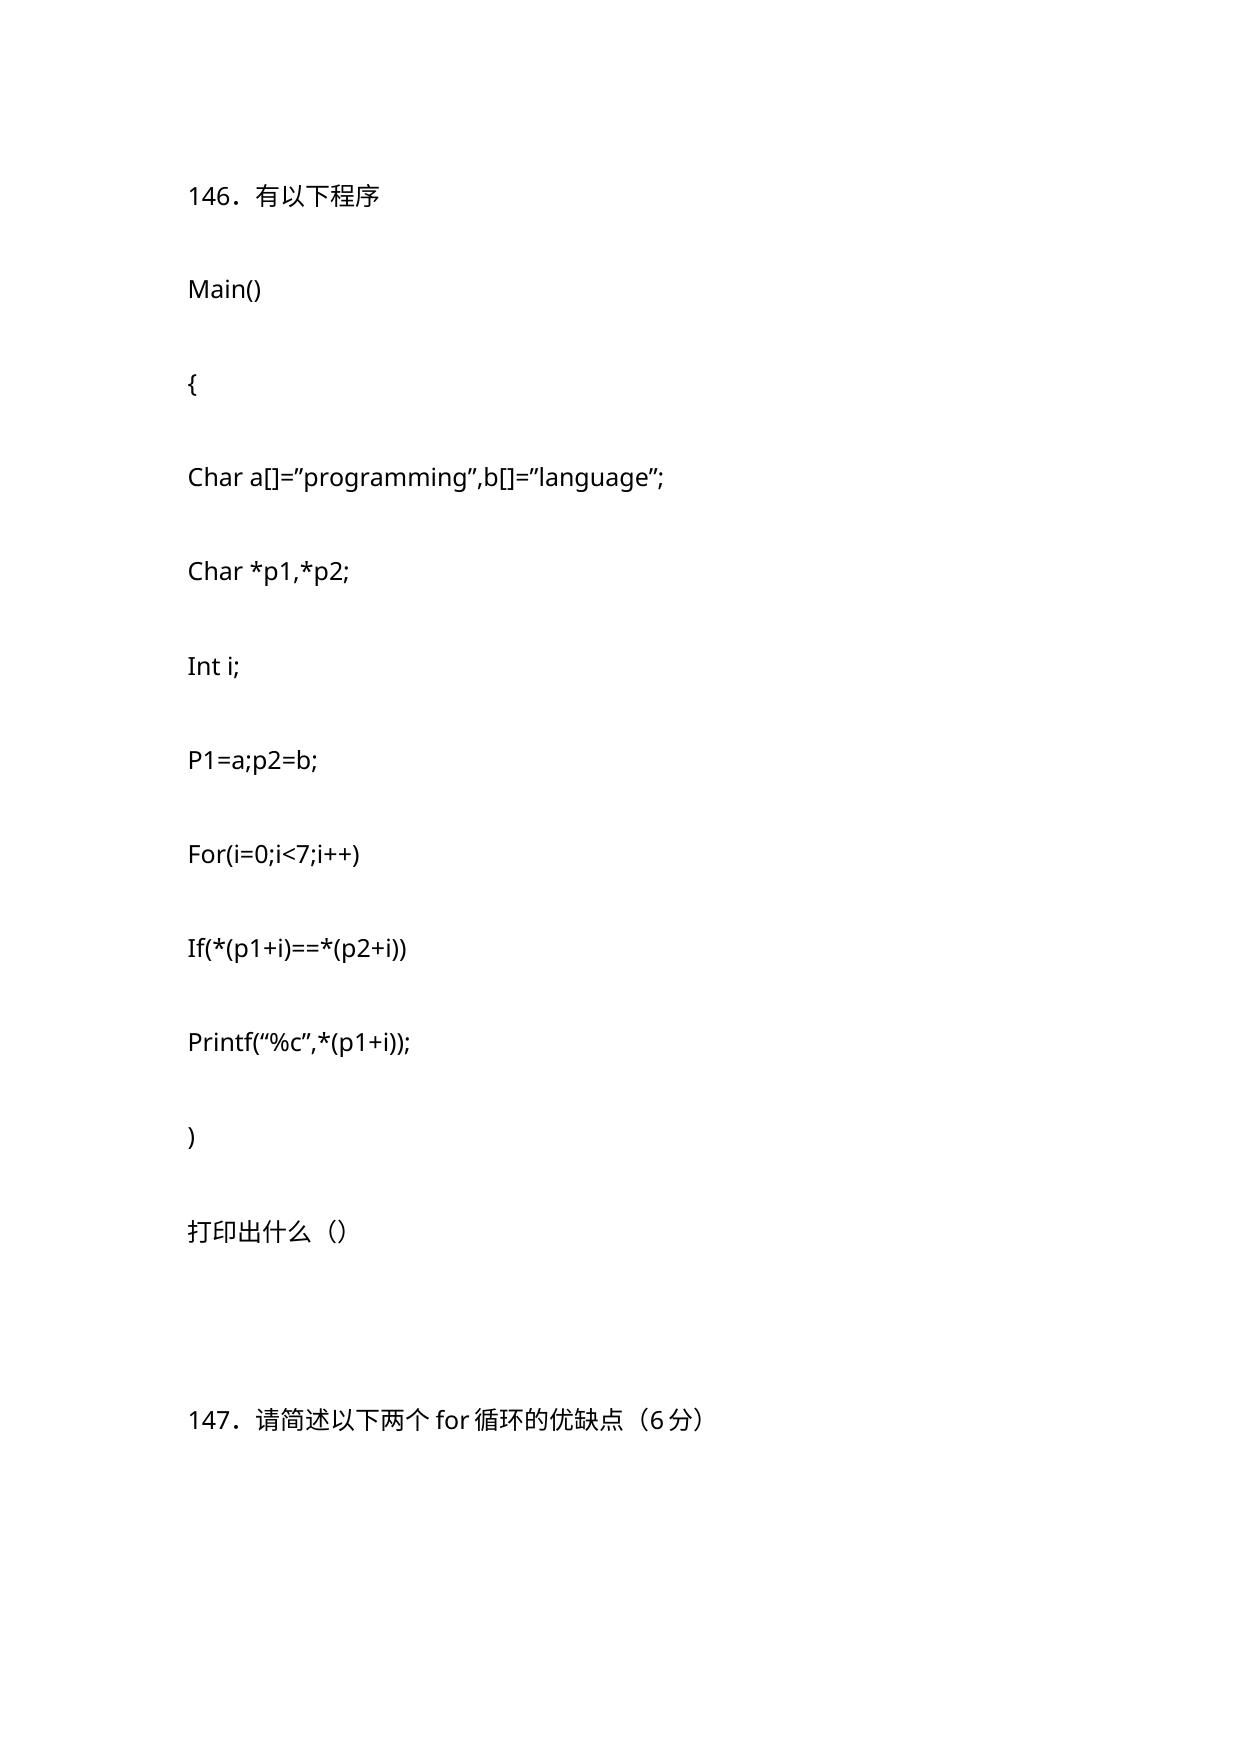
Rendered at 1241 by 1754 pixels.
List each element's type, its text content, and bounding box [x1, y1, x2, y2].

text { [187, 350, 1053, 415]
text P1=a;p2=b; [187, 727, 1053, 792]
text Char a[]=”programming”,b[]=”language”; [187, 444, 1053, 509]
text Printf(“%c”,*(p1+i)); [187, 1009, 1053, 1074]
text If(*(p1+i)==*(p2+i)) [187, 915, 1053, 980]
text Char *p1,*p2; [187, 539, 1053, 604]
text Int i; [187, 633, 1053, 698]
text 146．有以下程序 [187, 162, 1053, 227]
text 147．请简述以下两个for循环的优缺点（6分） [187, 1386, 1053, 1451]
text 打印出什么（） [187, 1198, 1053, 1263]
text Main() [187, 256, 1053, 321]
text ) [187, 1104, 1053, 1169]
text For(i=0;i<7;i++) [187, 821, 1053, 886]
